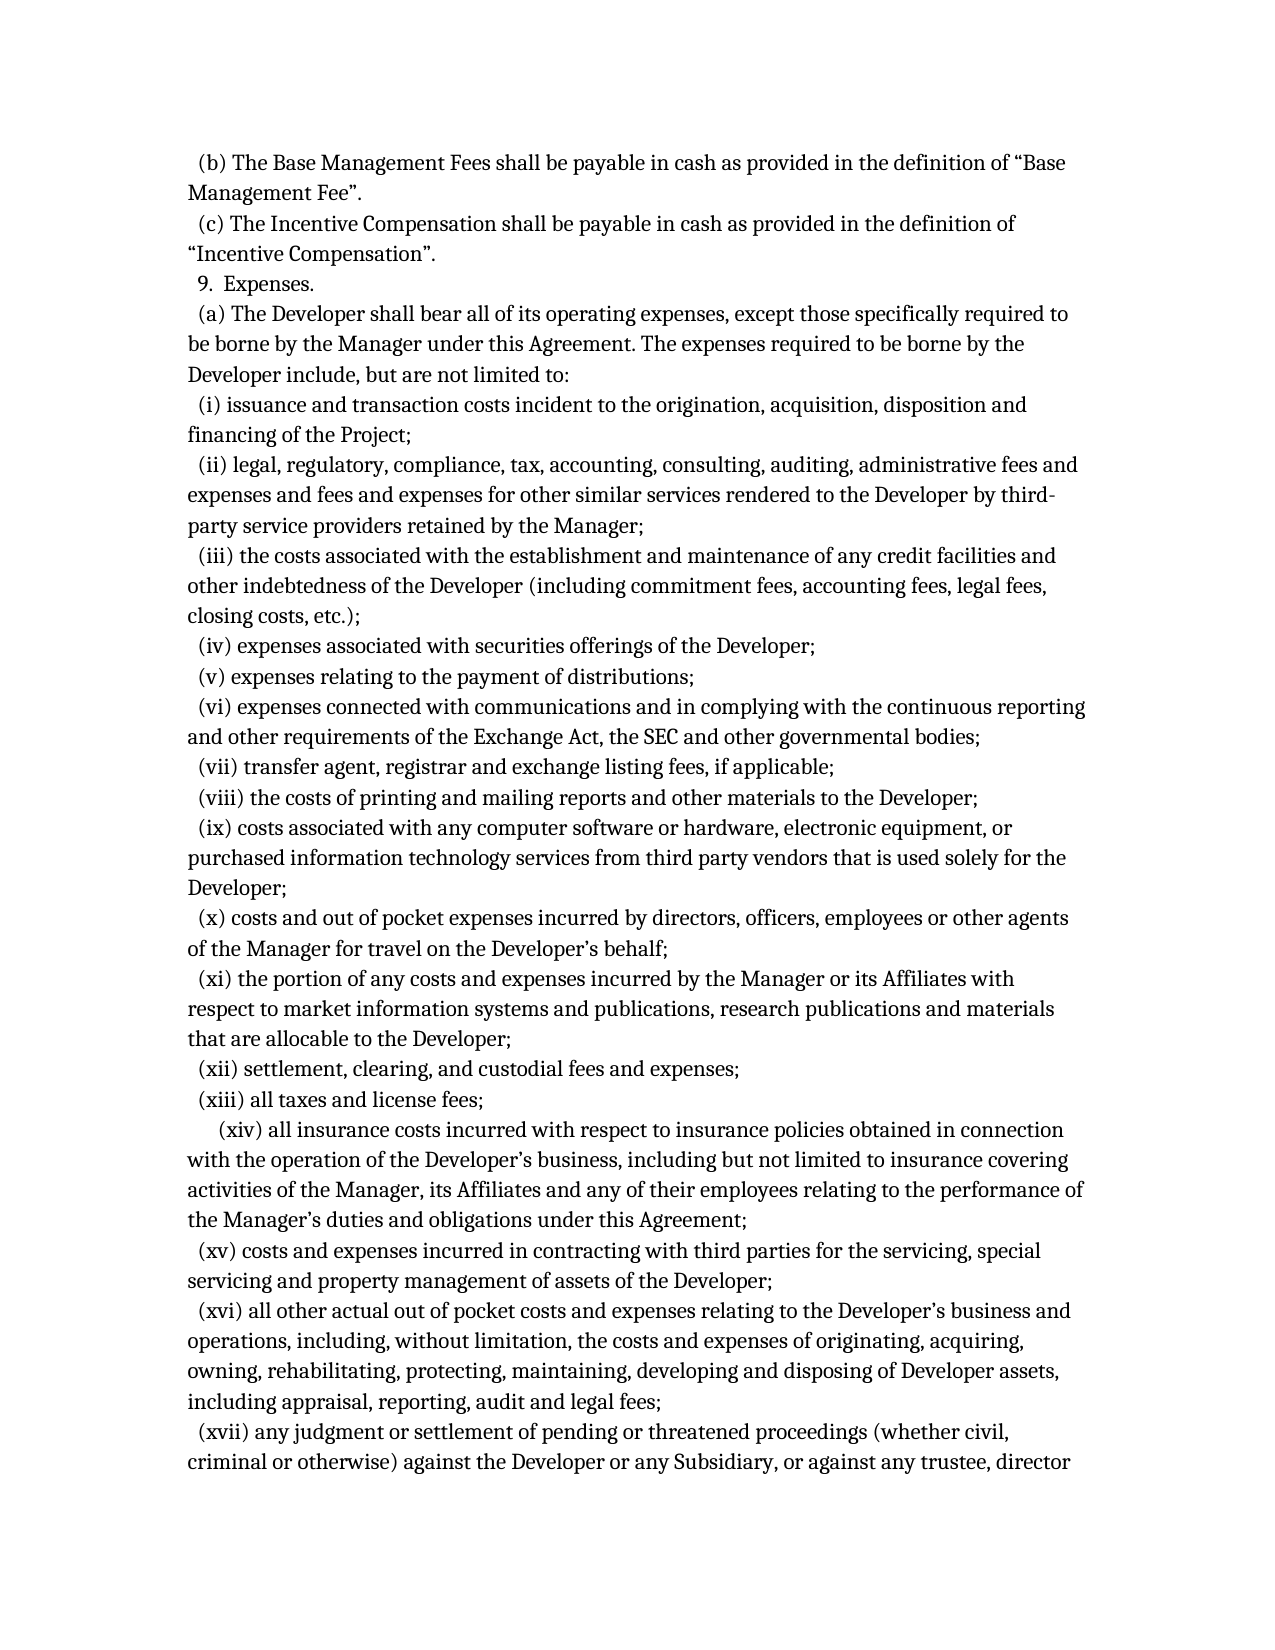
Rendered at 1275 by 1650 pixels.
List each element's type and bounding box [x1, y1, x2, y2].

text [187, 150, 1087, 1475]
